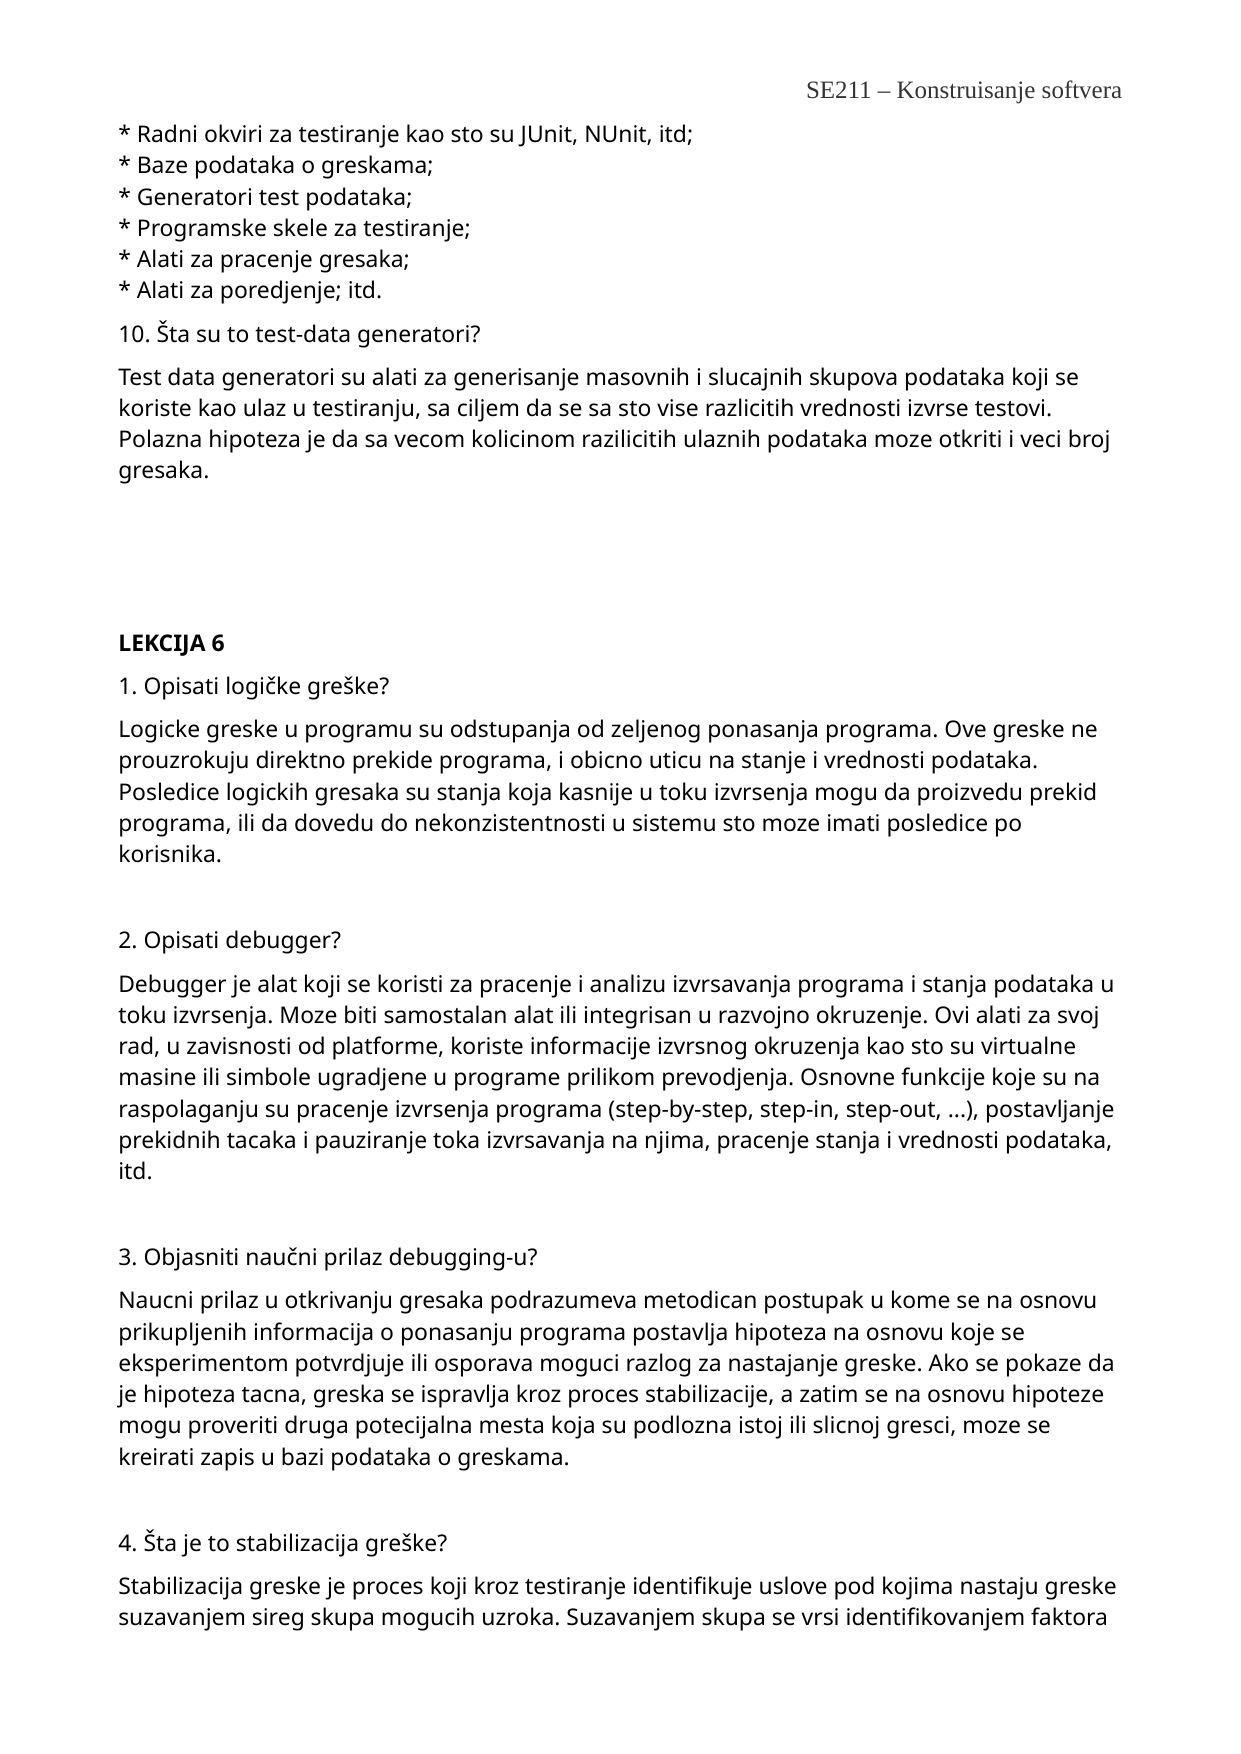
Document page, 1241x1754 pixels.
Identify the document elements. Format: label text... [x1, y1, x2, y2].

text Debugger je alat koji se koristi za pracenje i analizu izvrsavanja programa i stanja podataka u toku izvrsenja. Moze biti samostalan alat ili integrisan u razvojno okruzenje. Ovi alati za svoj rad, u zavisnosti od platforme, koriste informacije izvrsnog okruzenja kao sto su virtualne masine ili simbole ugradjene u programe prilikom prevodjenja. Osnovne funkcije koje su na raspolaganju su pracenje izvrsenja programa (step-by-step, step-in, step-out, ...), postavljanje prekidnih tacaka i pauziranje toka izvrsavanja na njima, pracenje stanja i vrednosti podataka, itd. [118, 967, 1122, 1186]
text 3. Objasniti naučni prilaz debugging-u? [118, 1241, 1122, 1272]
text Naucni prilaz u otkrivanju gresaka podrazumeva metodican postupak u kome se na osnovu prikupljenih informacija o ponasanju programa postavlja hipoteza na osnovu koje se eksperimentom potvrdjuje ili osporava moguci razlog za nastajanje greske. Ako se pokaze da je hipoteza tacna, greska se ispravlja kroz proces stabilizacije, a zatim se na osnovu hipoteze mogu proveriti druga potecijalna mesta koja su podlozna istoj ili slicnoj gresci, moze se kreirati zapis u bazi podataka o greskama. [118, 1284, 1122, 1472]
text LEKCIJA 6 [118, 627, 1122, 658]
text 10. Šta su to test-data generatori? [118, 317, 1122, 349]
text 2. Opisati debugger? [118, 924, 1122, 956]
text Logicke greske u programu su odstupanja od zeljenog ponasanja programa. Ove greske ne prouzrokuju direktno prekide programa, i obicno uticu na stanje i vrednosti podataka. Posledice logickih gresaka su stanja koja kasnije u toku izvrsenja mogu da proizvedu prekid programa, ili da dovedu do nekonzistentnosti u sistemu sto moze imati posledice po korisnika. [118, 713, 1122, 869]
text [118, 1570, 1122, 1632]
text 4. Šta je to stabilizacija greške? [118, 1527, 1122, 1558]
text Test data generatori su alati za generisanje masovnih i slucajnih skupova podataka koji se koriste kao ulaz u testiranju, sa ciljem da se sa sto vise razlicitih vrednosti izvrse testovi. Polazna hipoteza je da sa vecom kolicinom razilicitih ulaznih podataka moze otkriti i veci broj gresaka. [118, 361, 1122, 486]
text 1. Opisati logičke greške? [118, 670, 1122, 701]
text * Radni okviri za testiranje kao sto su JUnit, NUnit, itd; * Baze podataka o greskama; * Generatori test podataka; * Programske skele za testiranje; * Alati za pracenje gresaka; * Alati za poredjenje; itd. [118, 118, 1122, 306]
